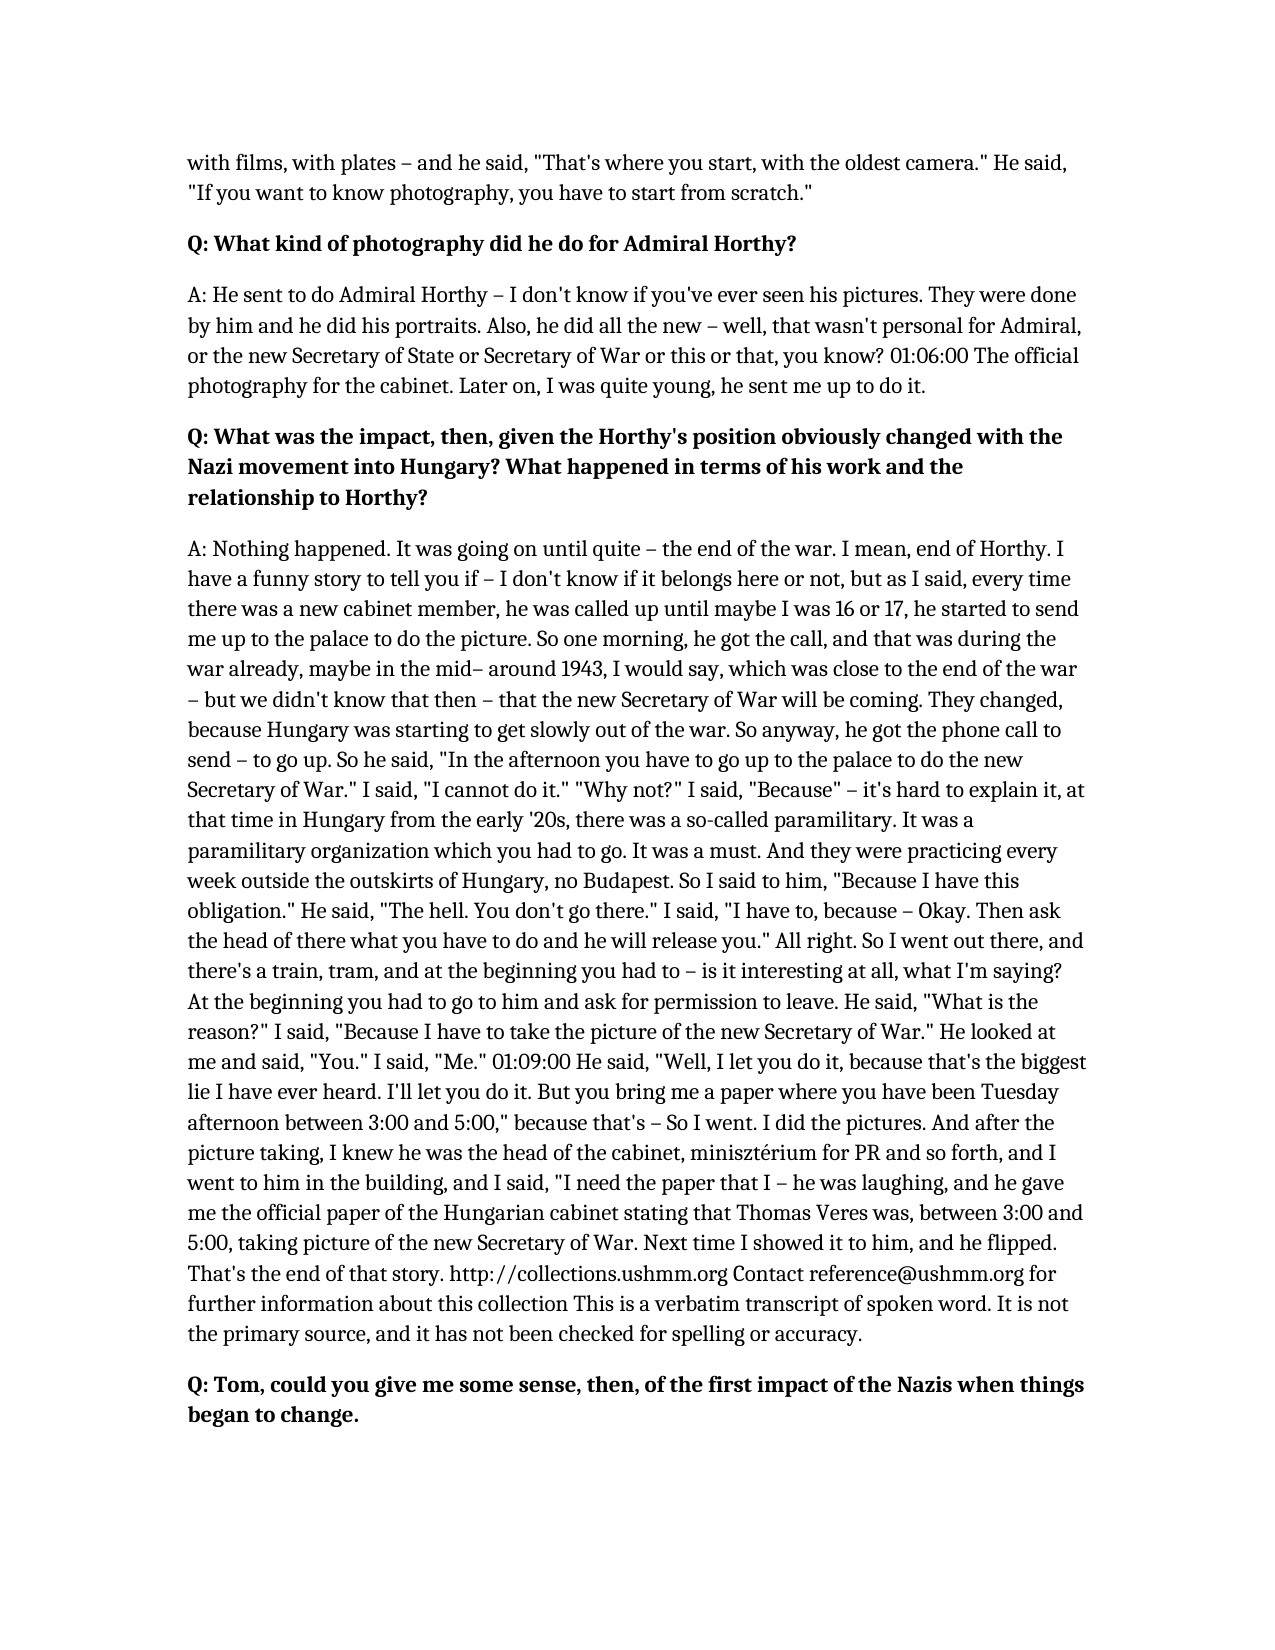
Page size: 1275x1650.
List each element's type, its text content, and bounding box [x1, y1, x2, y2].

text Q: Tom, could you give me some sense, then, of the first impact of the Nazis when things began to change. [187, 1372, 1087, 1428]
text A: He sent to do Admiral Horthy – I don't know if you've ever seen his pictures. They were done by him and he did his portraits. Also, he did all the new – well, that wasn't personal for Admiral, or the new Secretary of State or Secretary of War or this or that, you know? 01:06:00 The official photography for the cabinet. Later on, I was quite young, he sent me up to do it. [187, 282, 1087, 399]
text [187, 150, 1087, 207]
text A: Nothing happened. It was going on until quite – the end of the war. I mean, end of Horthy. I have a funny story to tell you if – I don't know if it belongs here or not, but as I said, every time there was a new cabinet member, he was called up until maybe I was 16 or 17, he started to send me up to the palace to do the picture. So one morning, he got the call, and that was during the war already, maybe in the mid– around 1943, I would say, which was close to the end of the war – but we didn't know that then – that the new Secretary of War will be coming. They changed, because Hungary was starting to get slowly out of the war. So anyway, he got the phone call to send – to go up. So he said, "In the afternoon you have to go up to the palace to do the new Secretary of War." I said, "I cannot do it." "Why not?" I said, "Because" – it's hard to explain it, at that time in Hungary from the early '20s, there was a so-called paramilitary. It was a paramilitary organization which you had to go. It was a must. And they were practicing every week outside the outskirts of Hungary, no Budapest. So I said to him, "Because I have this obligation." He said, "The hell. You don't go there." I said, "I have to, because – Okay. Then ask the head of there what you have to do and he will release you." All right. So I went out there, and there's a train, tram, and at the beginning you had to – is it interesting at all, what I'm saying? At the beginning you had to go to him and ask for permission to leave. He said, "What is the reason?" I said, "Because I have to take the picture of the new Secretary of War." He looked at me and said, "You." I said, "Me." 01:09:00 He said, "Well, I let you do it, because that's the biggest lie I have ever heard. I'll let you do it. But you bring me a paper where you have been Tuesday afternoon between 3:00 and 5:00," because that's – So I went. I did the pictures. And after the picture taking, I knew he was the head of the cabinet, minisztérium for PR and so forth, and I went to him in the building, and I said, "I need the paper that I – he was laughing, and he gave me the official paper of the Hungarian cabinet stating that Thomas Veres was, between 3:00 and 5:00, taking picture of the new Secretary of War. Next time I showed it to him, and he flipped. That's the end of that story. http://collections.ushmm.org Contact reference@ushmm.org for further information about this collection This is a verbatim transcript of spoken word. It is not the primary source, and it has not been checked for spelling or accuracy. [187, 535, 1087, 1347]
text Q: What kind of photography did he do for Admiral Horthy? [187, 231, 1087, 258]
text Q: What was the impact, then, given the Horthy's position obviously changed with the Nazi movement into Hungary? What happened in terms of his work and the relationship to Horthy? [187, 424, 1087, 511]
